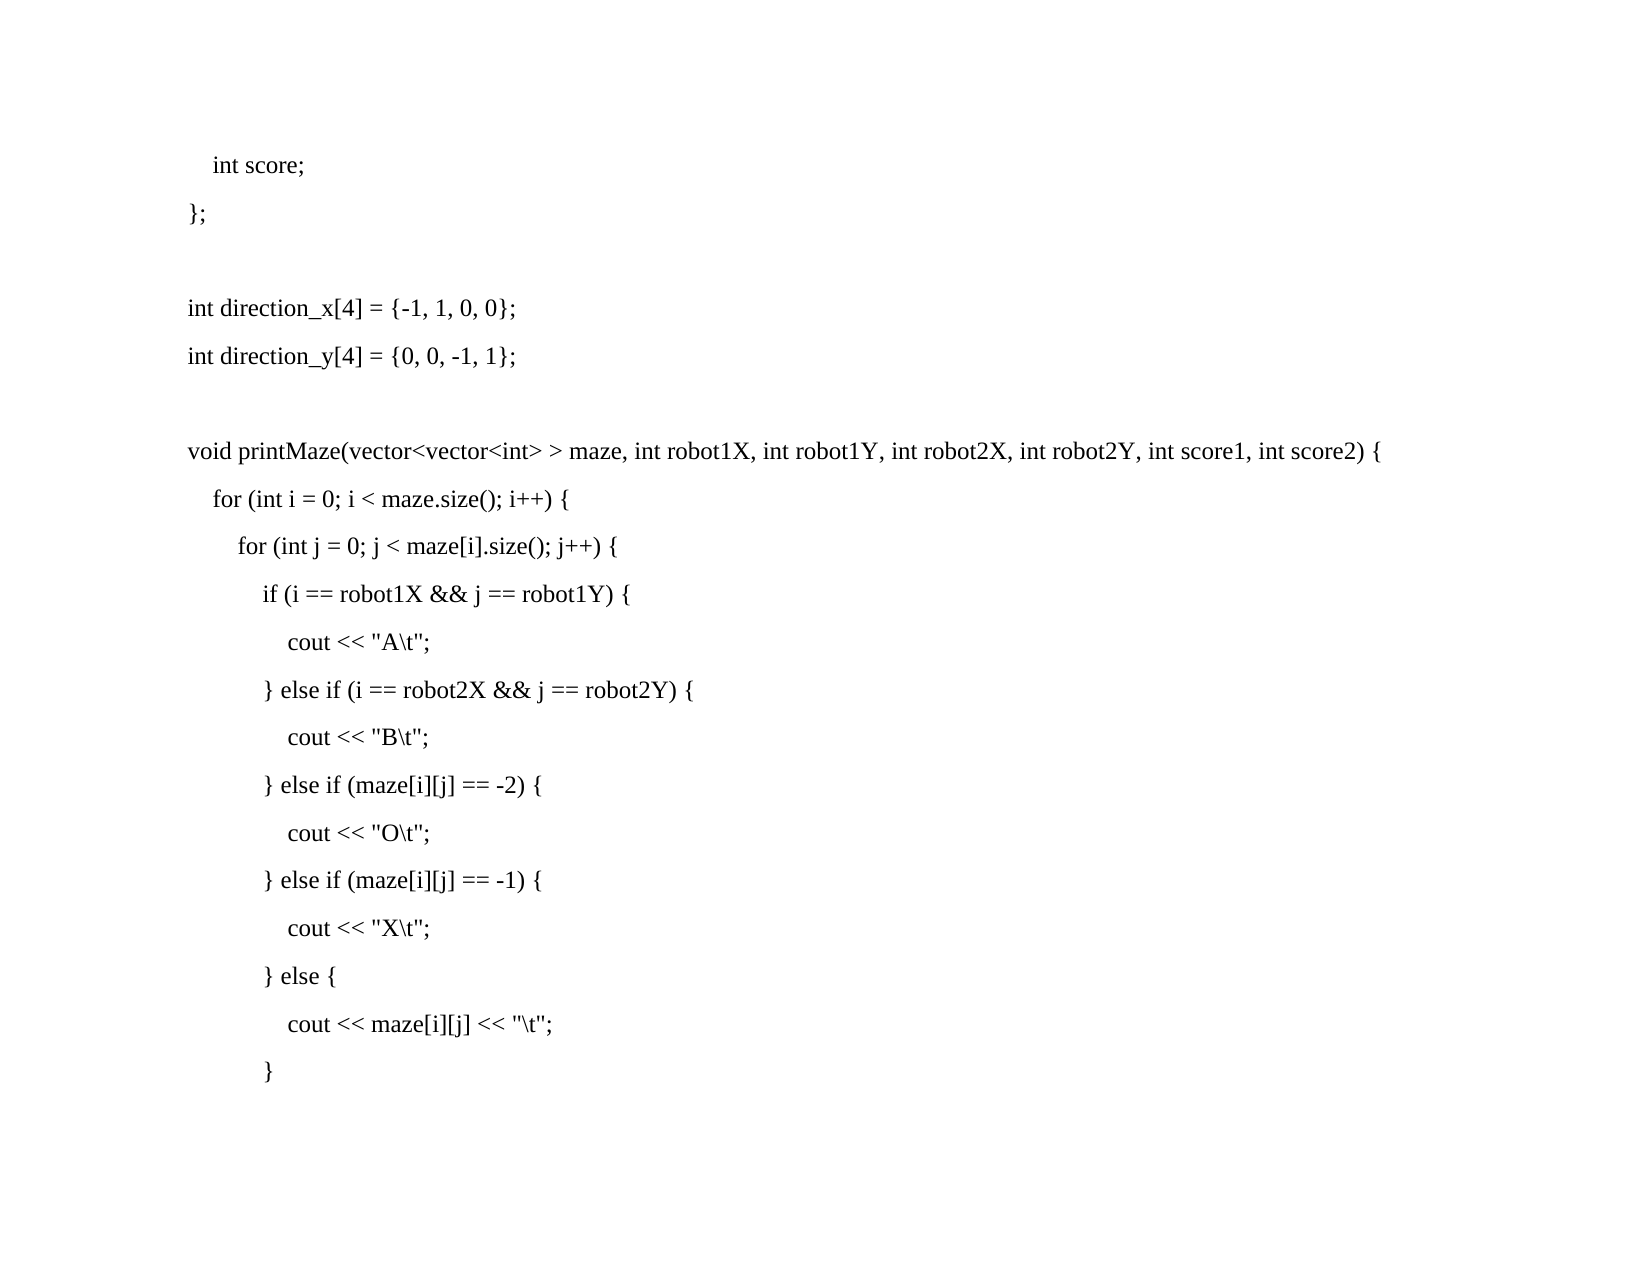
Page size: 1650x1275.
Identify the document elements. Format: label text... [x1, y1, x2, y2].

text } else { [187, 961, 1500, 990]
text }; [187, 198, 1500, 226]
text cout << maze[i][j] << "\t"; [187, 1009, 1500, 1037]
text cout << "O\t"; [187, 818, 1500, 847]
text for (int j = 0; j < maze[i].size(); j++) { [187, 532, 1500, 560]
text cout << "X\t"; [187, 913, 1500, 942]
text int direction_x[4] = {-1, 1, 0, 0}; [187, 293, 1500, 322]
text } else if (maze[i][j] == -2) { [187, 770, 1500, 799]
text int direction_y[4] = {0, 0, -1, 1}; [187, 341, 1500, 369]
text } else if (i == robot2X && j == robot2Y) { [187, 675, 1500, 703]
text for (int i = 0; i < maze.size(); i++) { [187, 484, 1500, 513]
text if (i == robot1X && j == robot1Y) { [187, 579, 1500, 608]
text cout << "B\t"; [187, 722, 1500, 751]
text void printMaze(vector<vector<int> > maze, int robot1X, int robot1Y, int robot2X, int robot2Y, int score1, int score2) { [187, 436, 1500, 465]
text cout << "A\t"; [187, 627, 1500, 656]
text } [187, 1056, 1500, 1085]
text int score; [187, 150, 1500, 179]
text } else if (maze[i][j] == -1) { [187, 866, 1500, 894]
